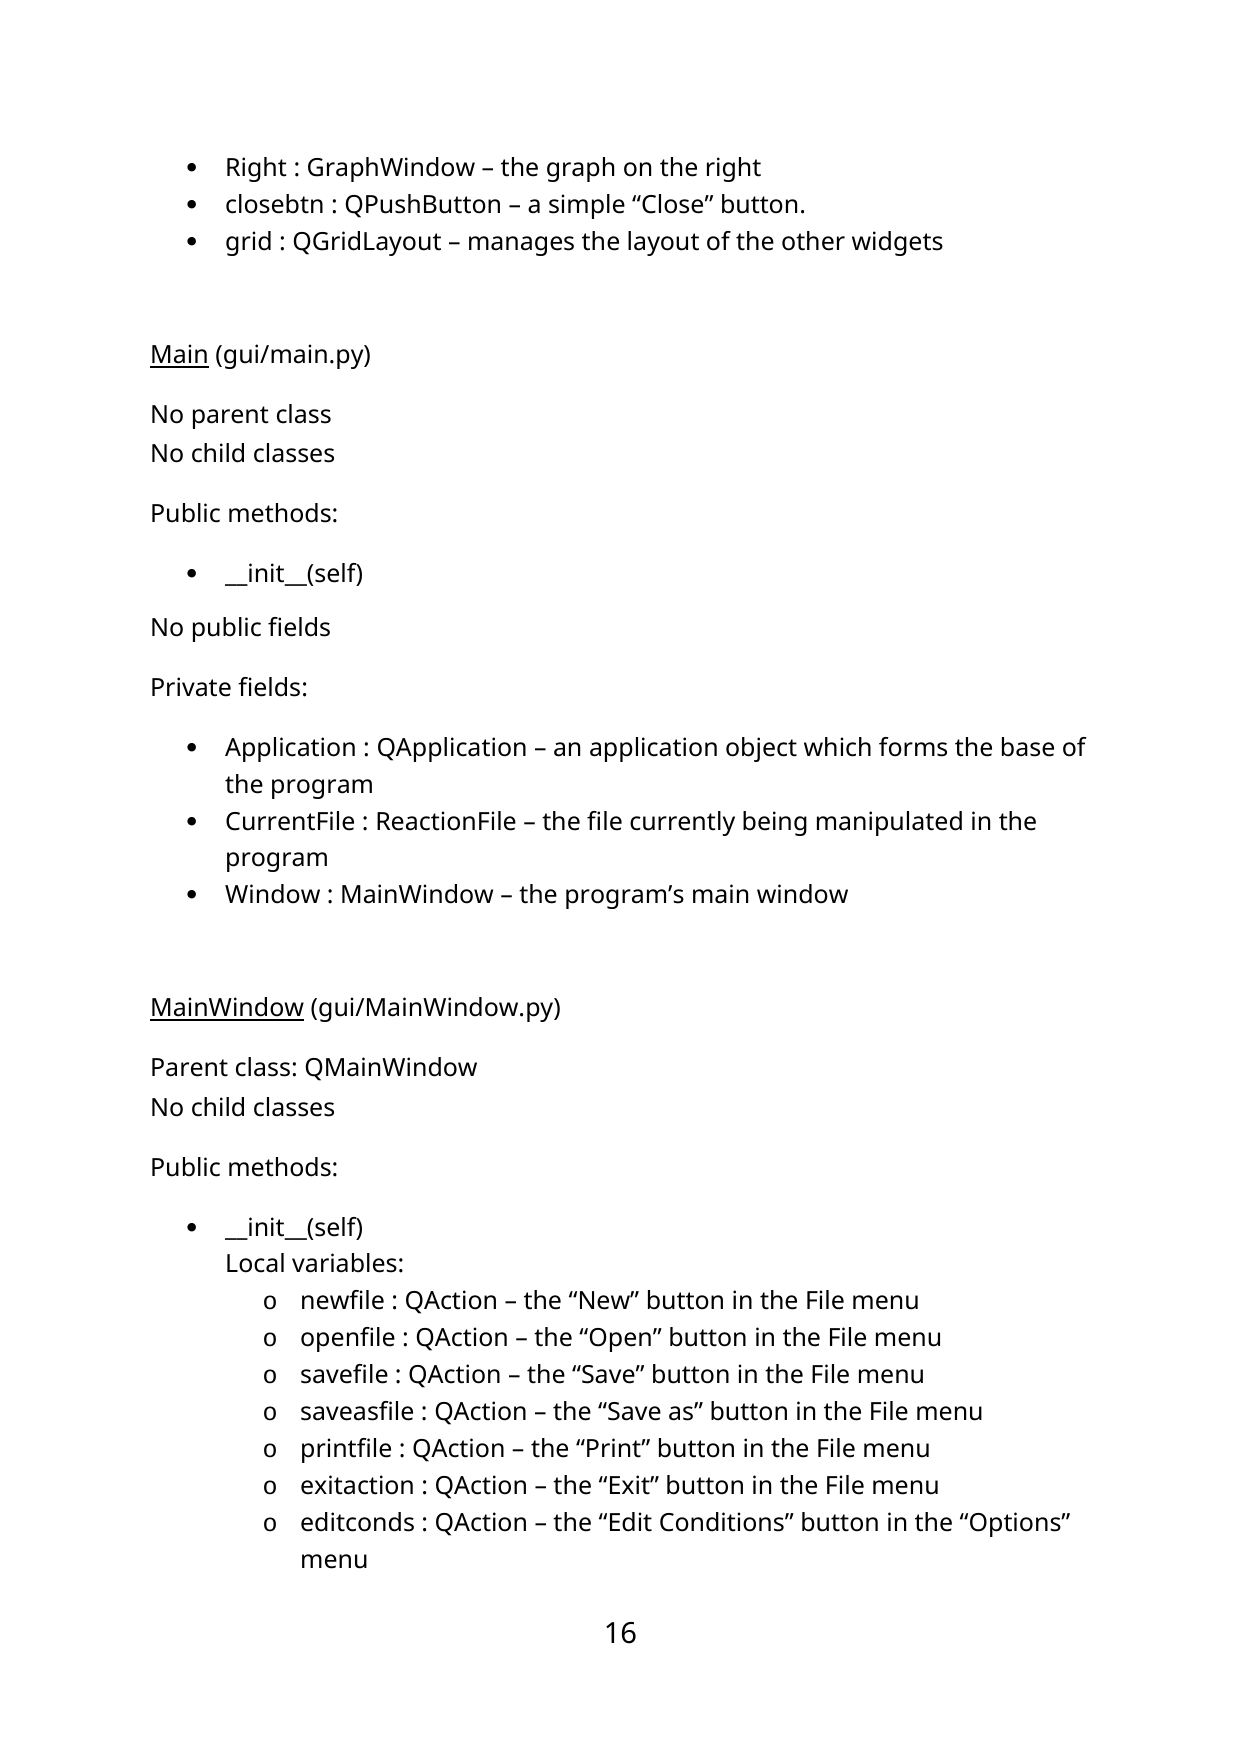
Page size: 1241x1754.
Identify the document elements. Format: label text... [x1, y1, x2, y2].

text No parent class No child classes [150, 397, 1090, 470]
list grid : QGridLayout – manages the layout of the other widgets [187, 223, 1090, 258]
text Private fields: [150, 669, 1090, 704]
list CurrentFile : ReactionFile – the file currently being manipulated in the program [187, 803, 1090, 874]
list Local variables: [225, 1246, 1090, 1280]
list closebtn : QPushButton – a simple “Close” button. [187, 187, 1090, 221]
text MainWindow (gui/MainWindow.py) [150, 990, 1090, 1024]
list exitaction : QAction – the “Exit” button in the File menu [262, 1468, 1090, 1502]
list openfile : QAction – the “Open” button in the File menu [262, 1320, 1090, 1354]
text Public methods: [150, 1149, 1090, 1183]
list newfile : QAction – the “New” button in the File menu [262, 1283, 1090, 1317]
list __init__(self) [187, 1209, 1090, 1243]
list savefile : QAction – the “Save” button in the File menu [262, 1357, 1090, 1391]
text Public methods: [150, 496, 1090, 530]
list printfile : QAction – the “Print” button in the File menu [262, 1431, 1090, 1465]
list saveasfile : QAction – the “Save as” button in the File menu [262, 1394, 1090, 1428]
text Parent class: QMainWindow No child classes [150, 1050, 1090, 1123]
list Right : GraphWindow – the graph on the right [187, 150, 1090, 184]
list Application : QApplication – an application object which forms the base of the program [187, 729, 1090, 800]
text Main (gui/main.py) [150, 337, 1090, 371]
list Window : MainWindow – the program’s main window [187, 877, 1090, 911]
list editconds : QAction – the “Edit Conditions” button in the “Options” menu [262, 1505, 1090, 1576]
list __init__(self) [187, 556, 1090, 590]
text No public fields [150, 609, 1090, 644]
